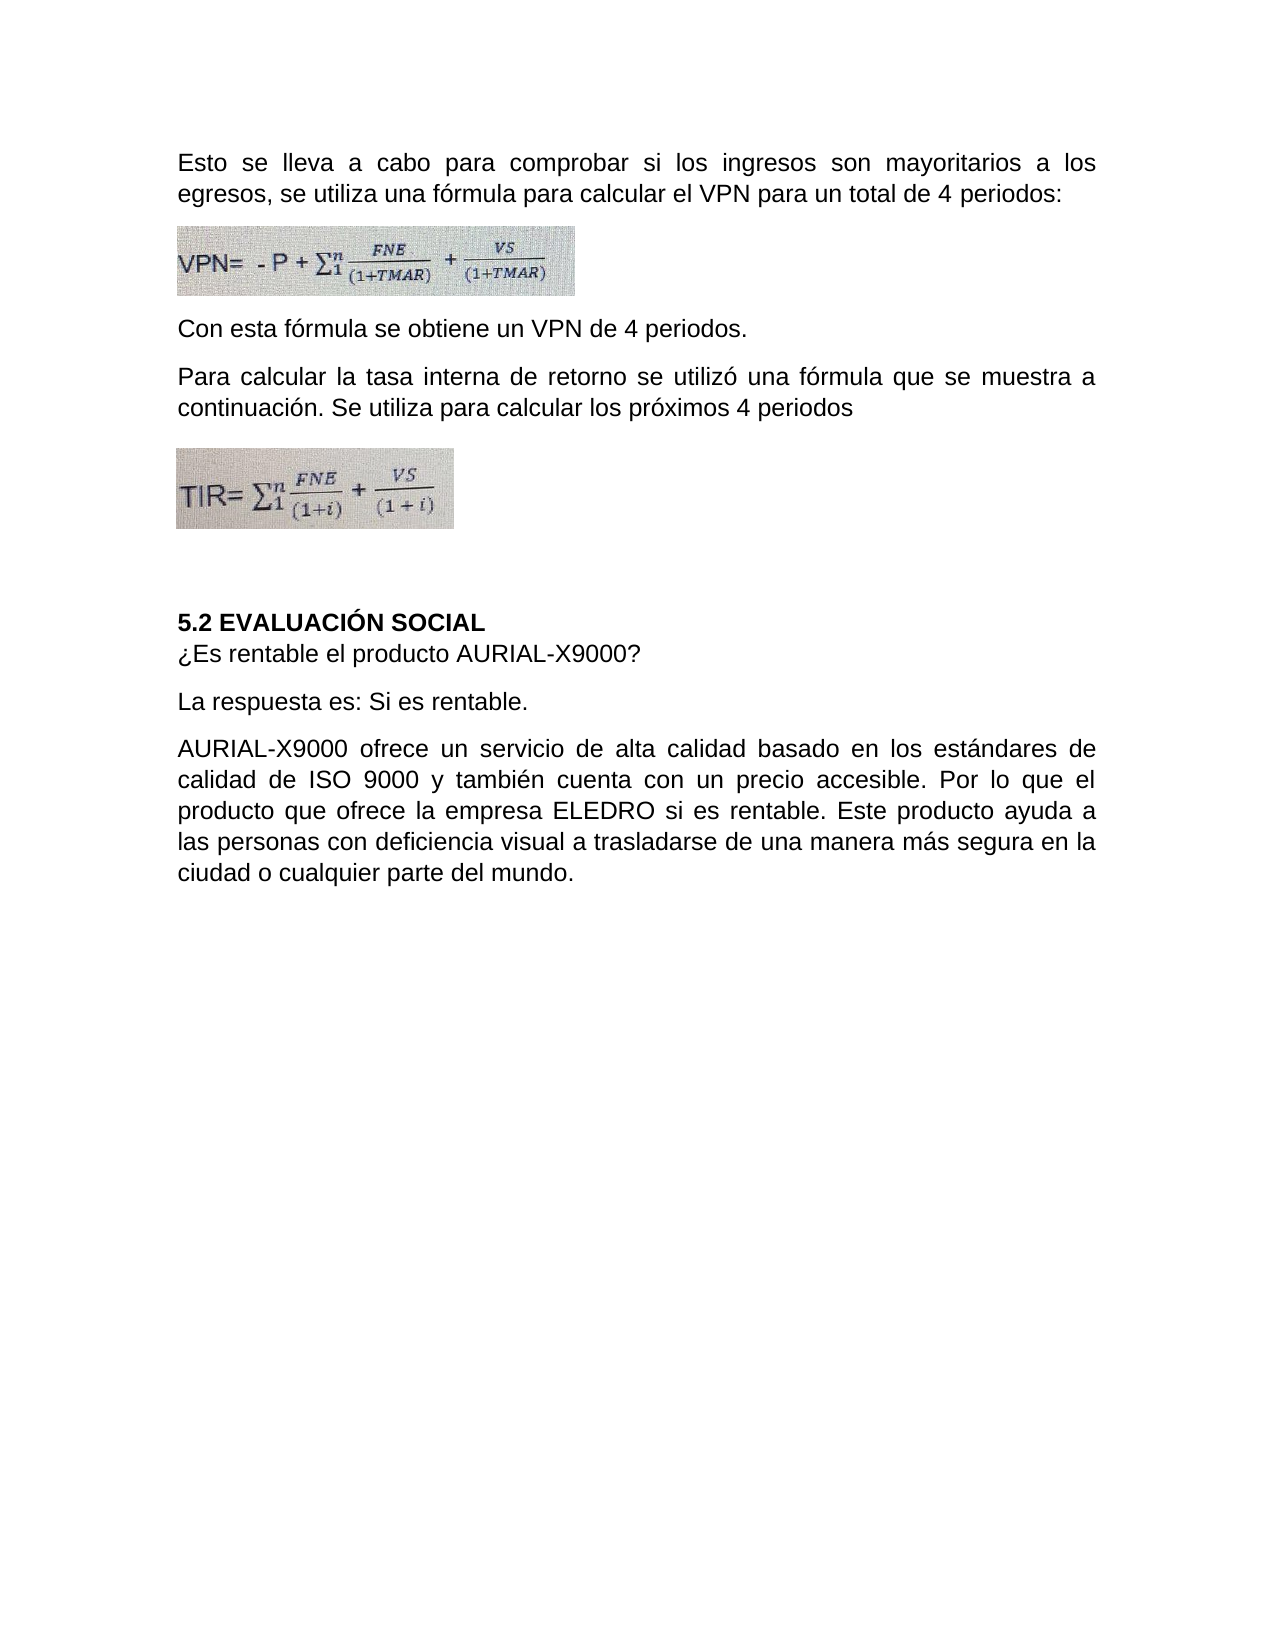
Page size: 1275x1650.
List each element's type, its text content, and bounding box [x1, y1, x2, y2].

text ¿Es rentable el producto AURIAL-X9000? [177, 639, 1098, 668]
text Para calcular la tasa interna de retorno se utilizó una fórmula que se muestra a continuación. Se utiliza para calcular los próximos 4 periodos [177, 362, 1098, 422]
text Esto se lleva a cabo para comprobar si los ingresos son mayoritarios a los egresos, se utiliza una fórmula para calcular el VPN para un total de 4 periodos: [177, 148, 1098, 207]
text AURIAL-X9000 ofrece un servicio de alta calidad basado en los estándares de calidad de ISO 9000 y también cuenta con un precio accesible. Por lo que el producto que ofrece la empresa ELEDRO si es rentable. Este producto ayuda a las personas con deficiencia visual a trasladarse de una manera más segura en la ciudad o cualquier parte del mundo. [177, 734, 1098, 887]
picture [176, 448, 454, 529]
text Con esta fórmula se obtiene un VPN de 4 periodos. [177, 314, 1098, 343]
subtitle 5.2 EVALUACIÓN SOCIAL [177, 608, 1098, 637]
picture [177, 226, 575, 296]
text La respuesta es: Si es rentable. [177, 687, 1098, 715]
